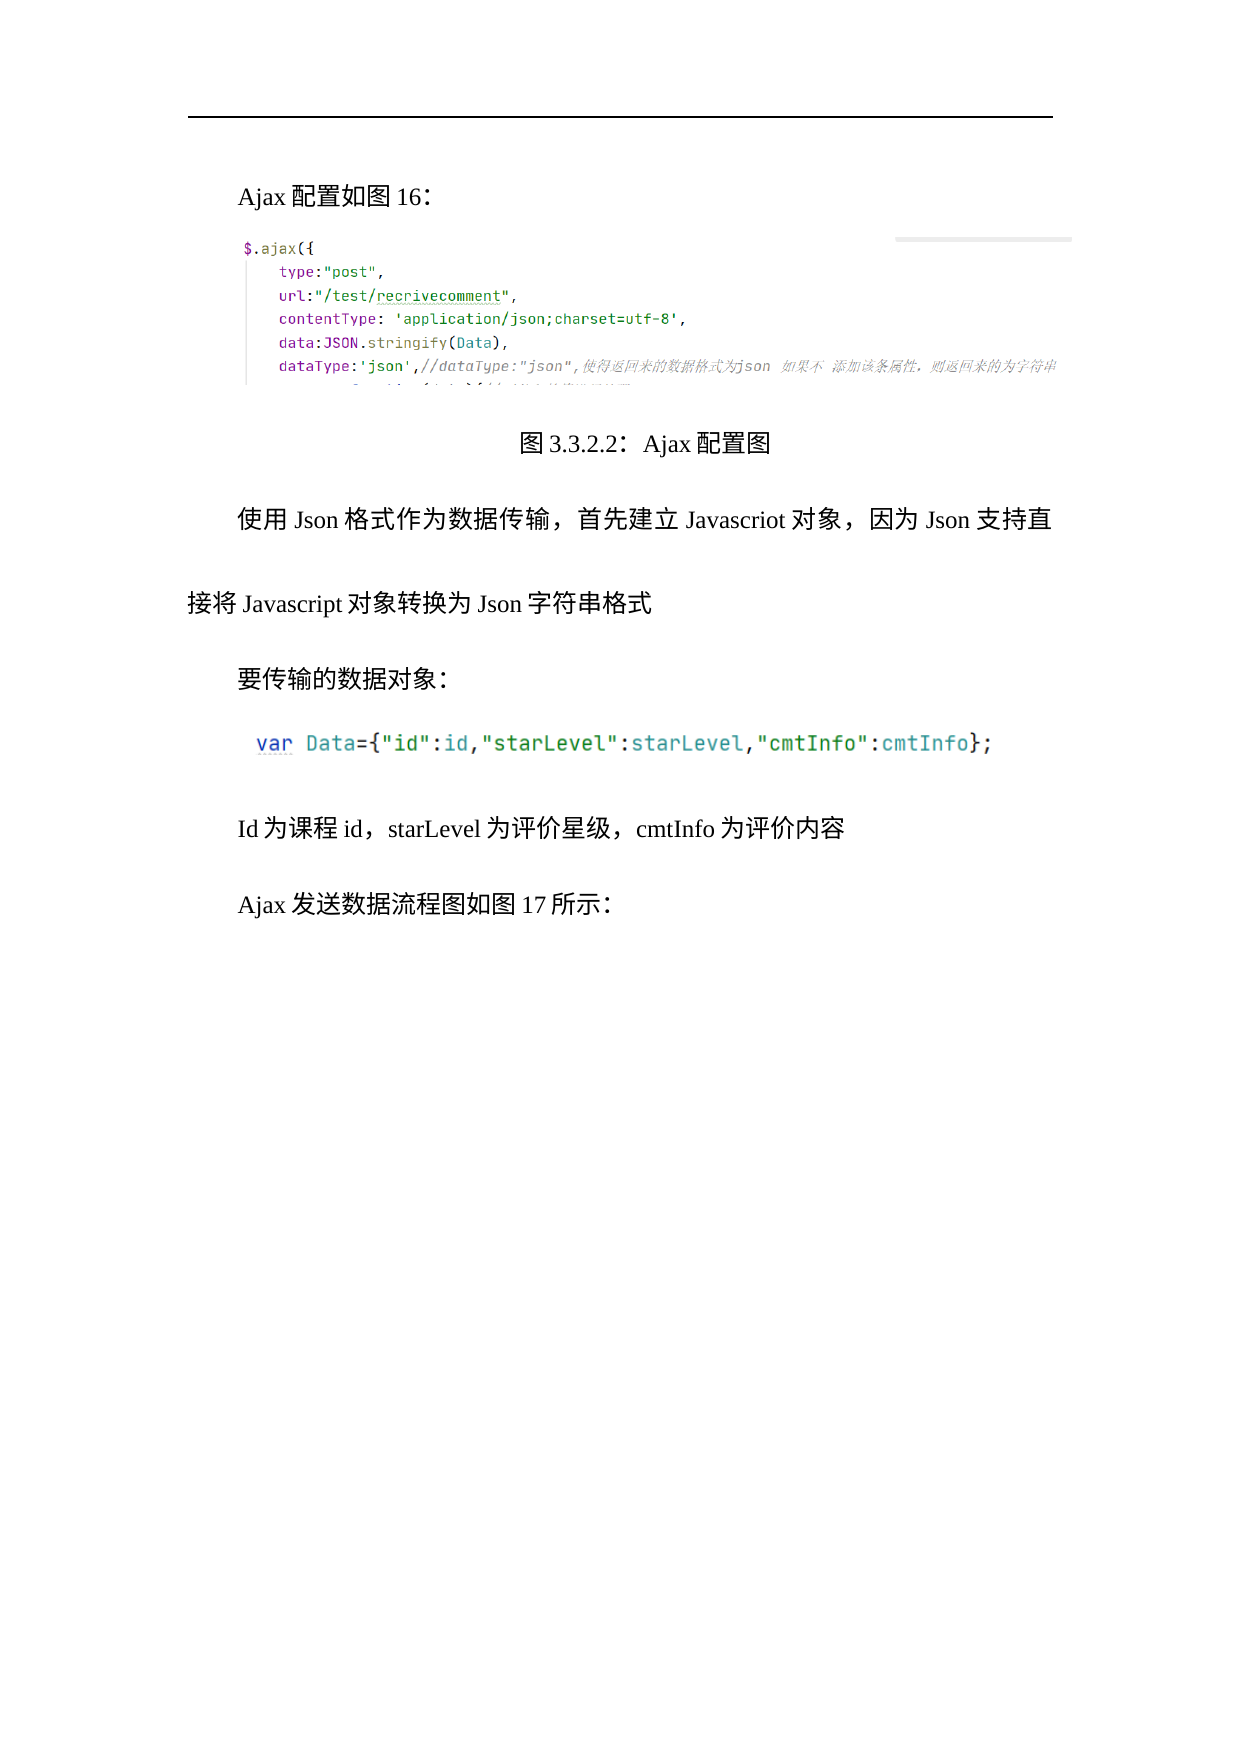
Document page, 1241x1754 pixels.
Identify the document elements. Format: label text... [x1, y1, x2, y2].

text Id为课程id，starLevel为评价星级，cmtInfo为评价内容 [187, 794, 1053, 859]
text Ajax配置如图16： [187, 162, 1053, 227]
text 要传输的数据对象： [187, 645, 1053, 710]
text 使用Json格式作为数据传输，首先建立Javascriot对象，因为Json支持直接将Javascript对象转换为Json字符串格式 [187, 485, 1053, 634]
picture [237, 237, 1103, 385]
text Ajax发送数据流程图如图17所示： [187, 870, 1053, 935]
text 图3.3.2.2：Ajax配置图 [187, 409, 1053, 474]
picture [237, 720, 1067, 755]
